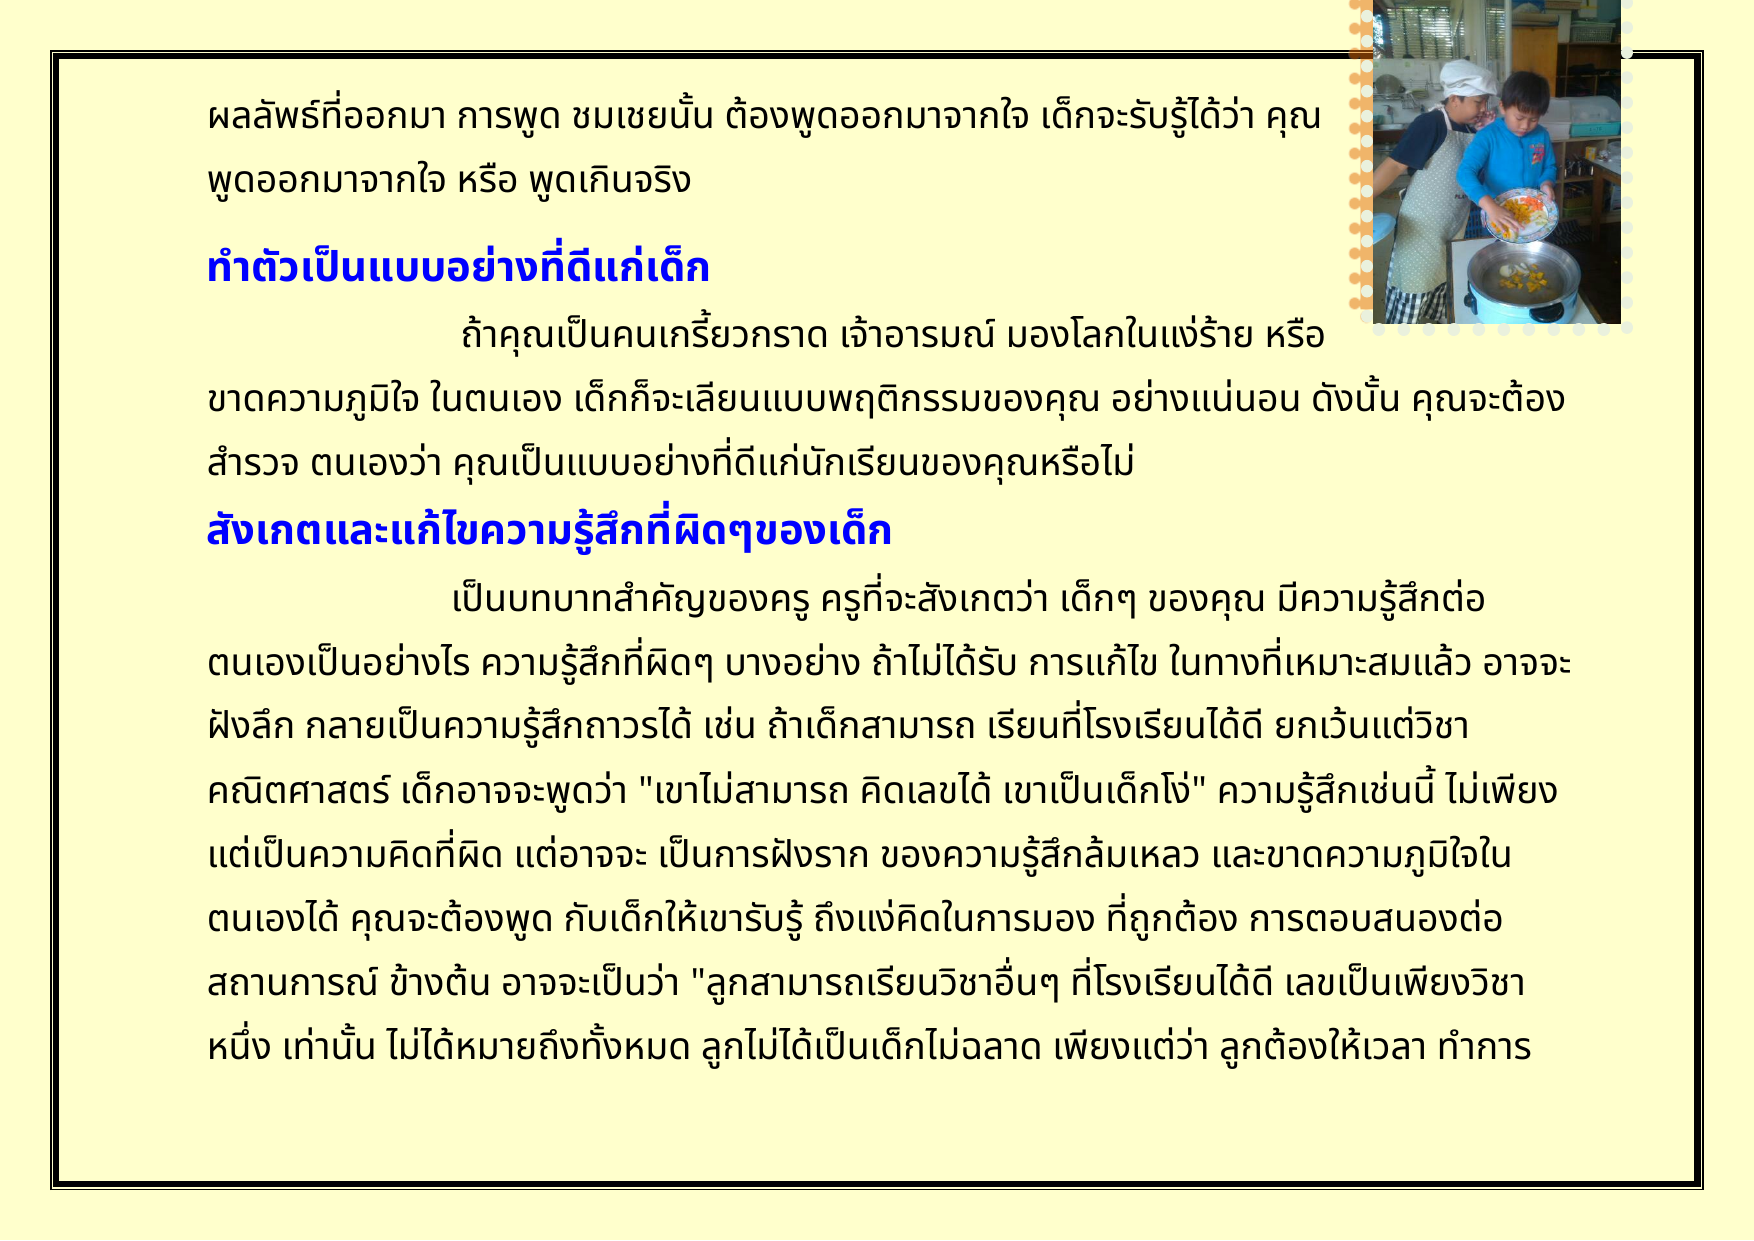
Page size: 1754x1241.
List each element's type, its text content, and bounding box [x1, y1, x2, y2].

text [207, 237, 1577, 1076]
picture [1373, 0, 1621, 324]
